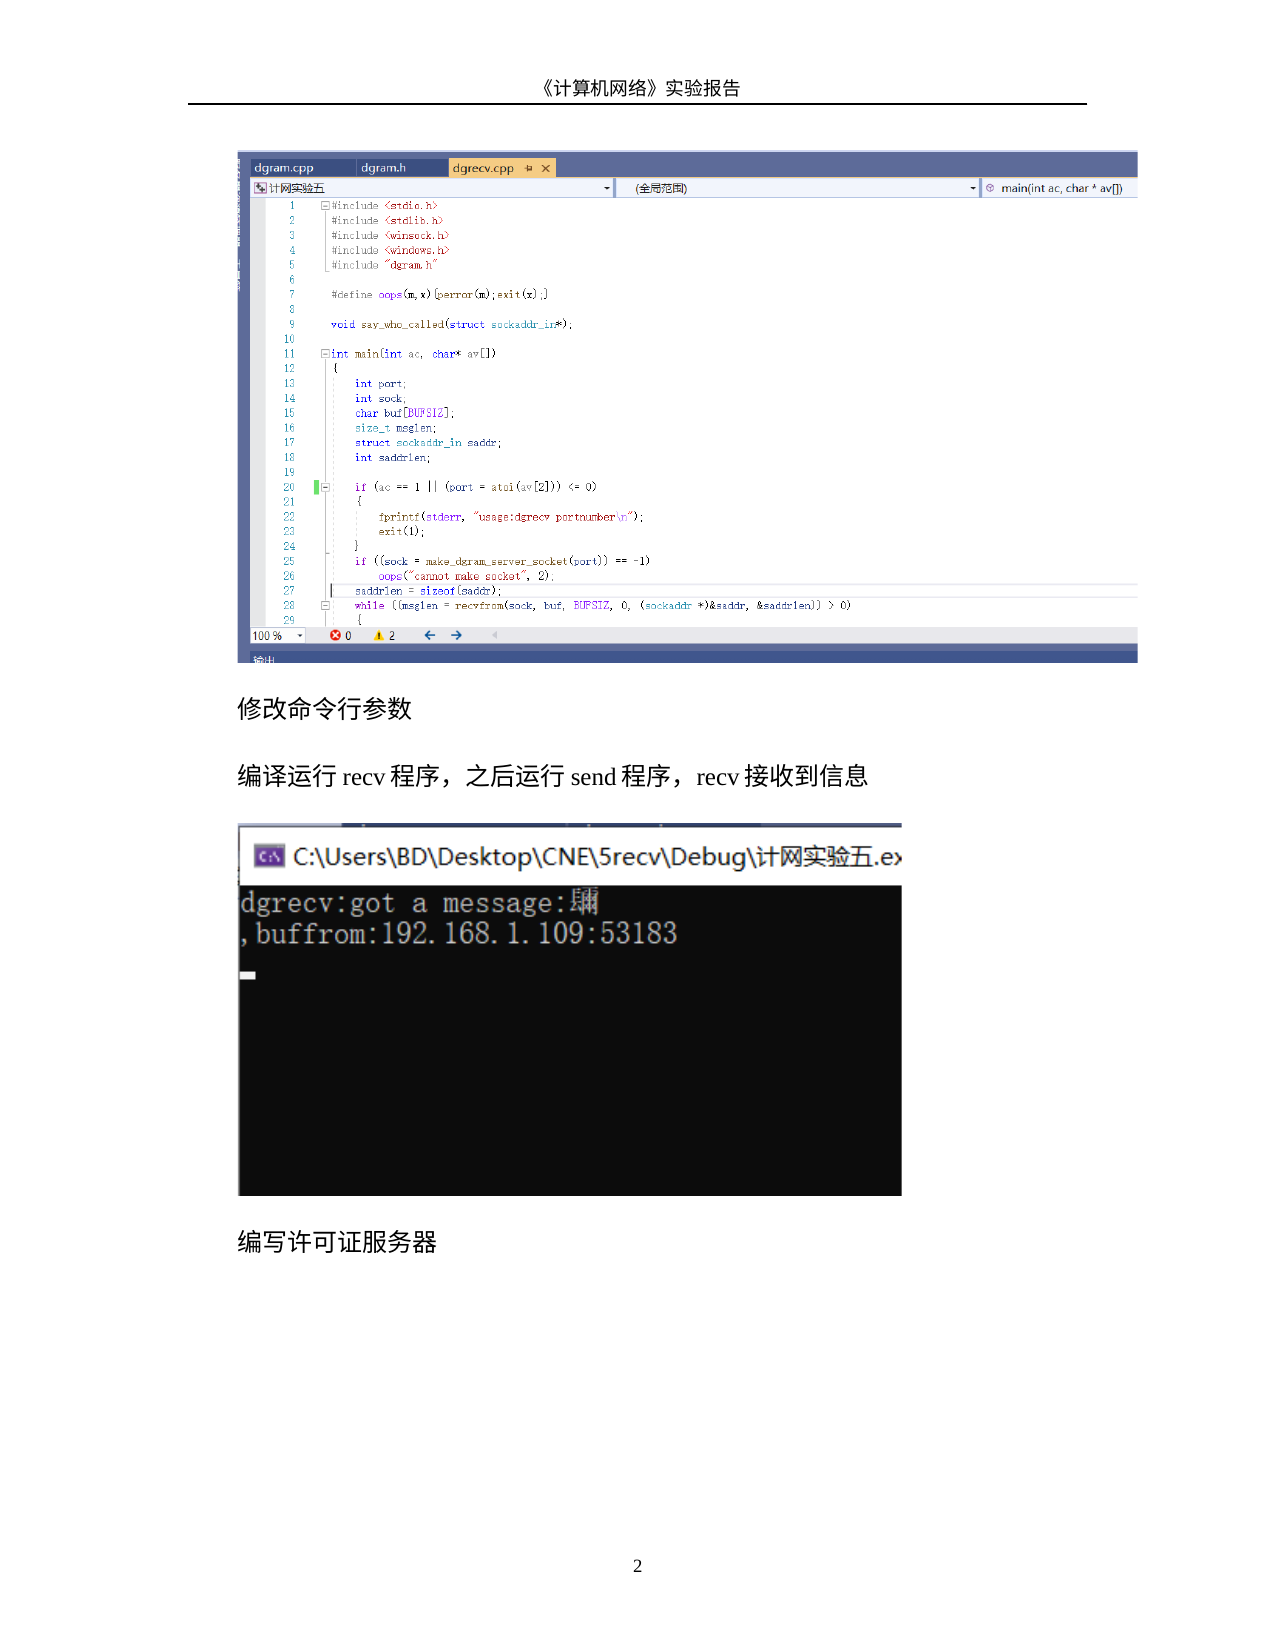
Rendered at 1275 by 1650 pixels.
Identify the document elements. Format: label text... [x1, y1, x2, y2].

picture [237, 150, 1138, 663]
picture [237, 823, 902, 1196]
list 编译运行recv程序，之后运行send程序，recv接收到信息 [187, 757, 1087, 793]
list 编写许可证服务器 [187, 1222, 1087, 1258]
list 修改命令行参数 [187, 690, 1087, 726]
